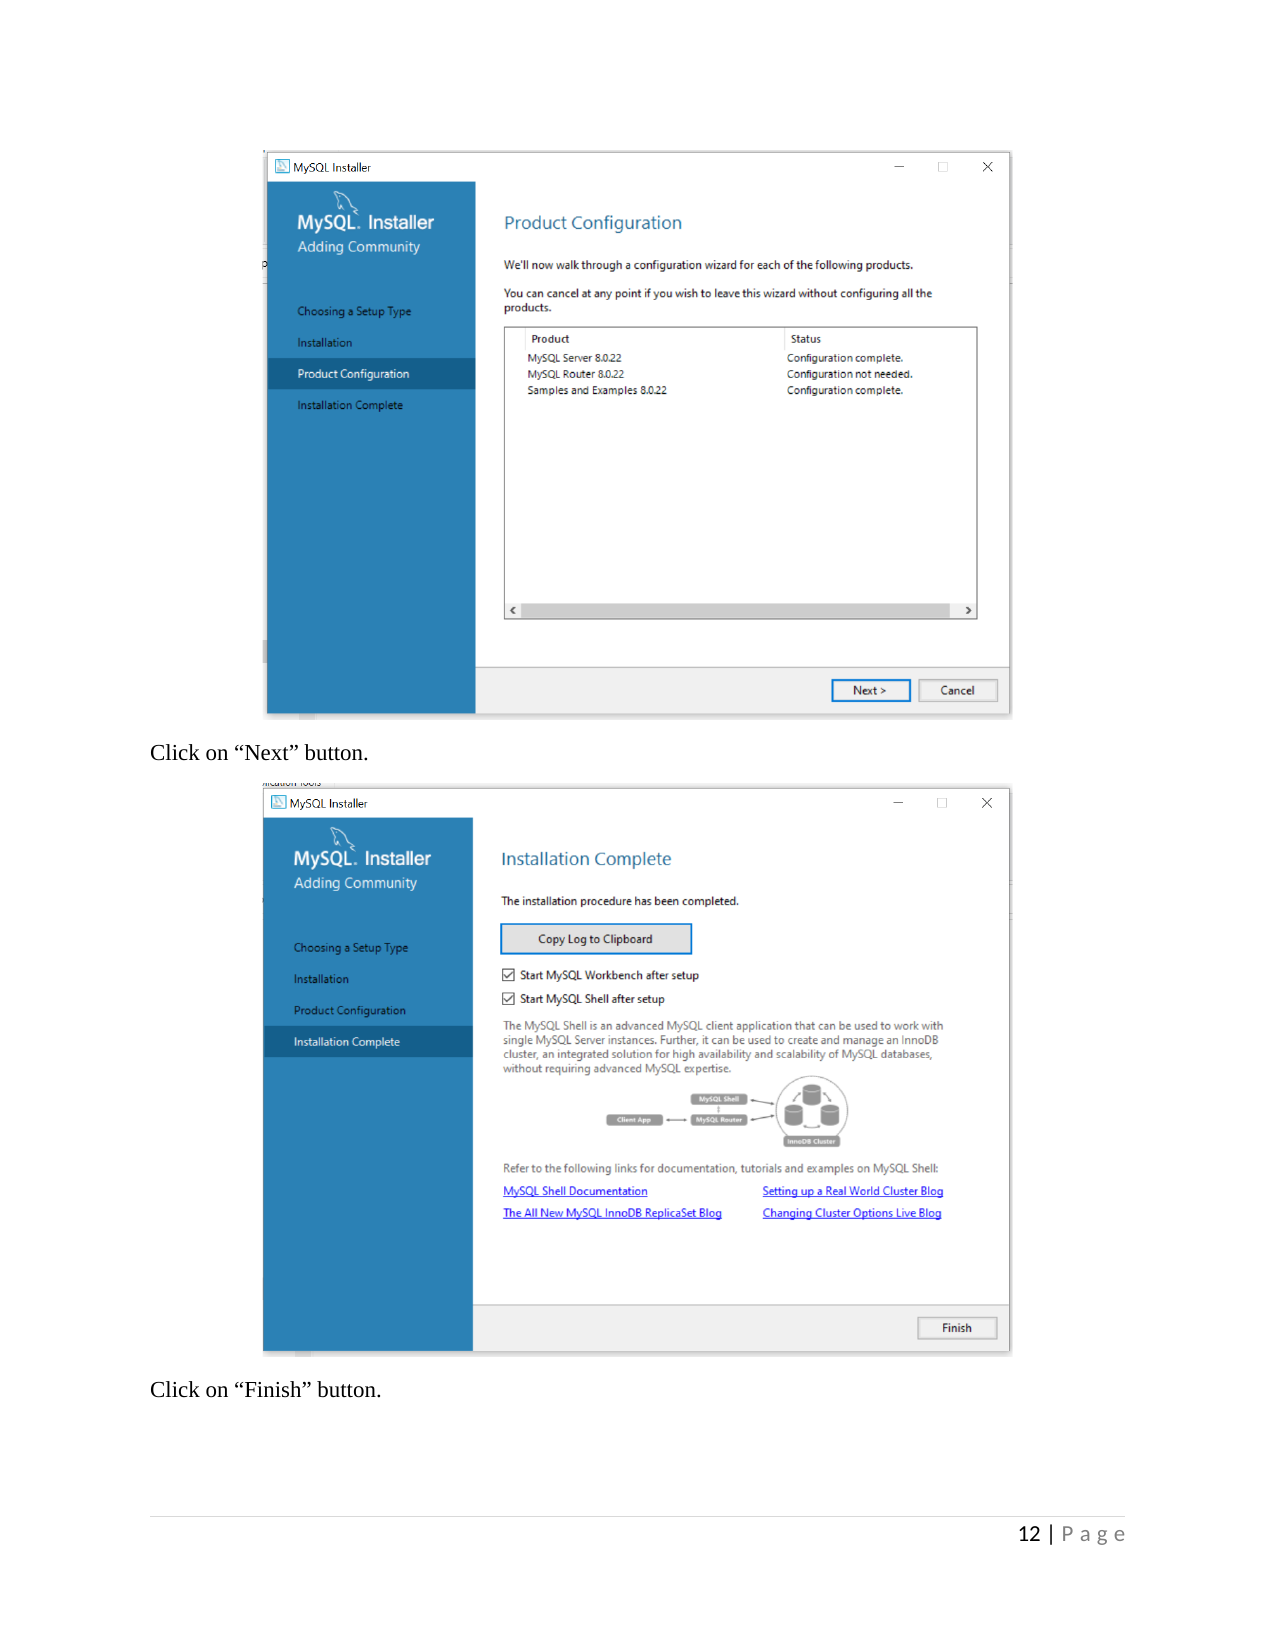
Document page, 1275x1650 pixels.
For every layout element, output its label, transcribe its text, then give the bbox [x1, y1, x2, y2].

text Click on “Finish” button. [150, 1376, 1125, 1402]
picture [262, 783, 1013, 1357]
picture [262, 150, 1013, 720]
text Click on “Next” button. [150, 738, 1125, 765]
